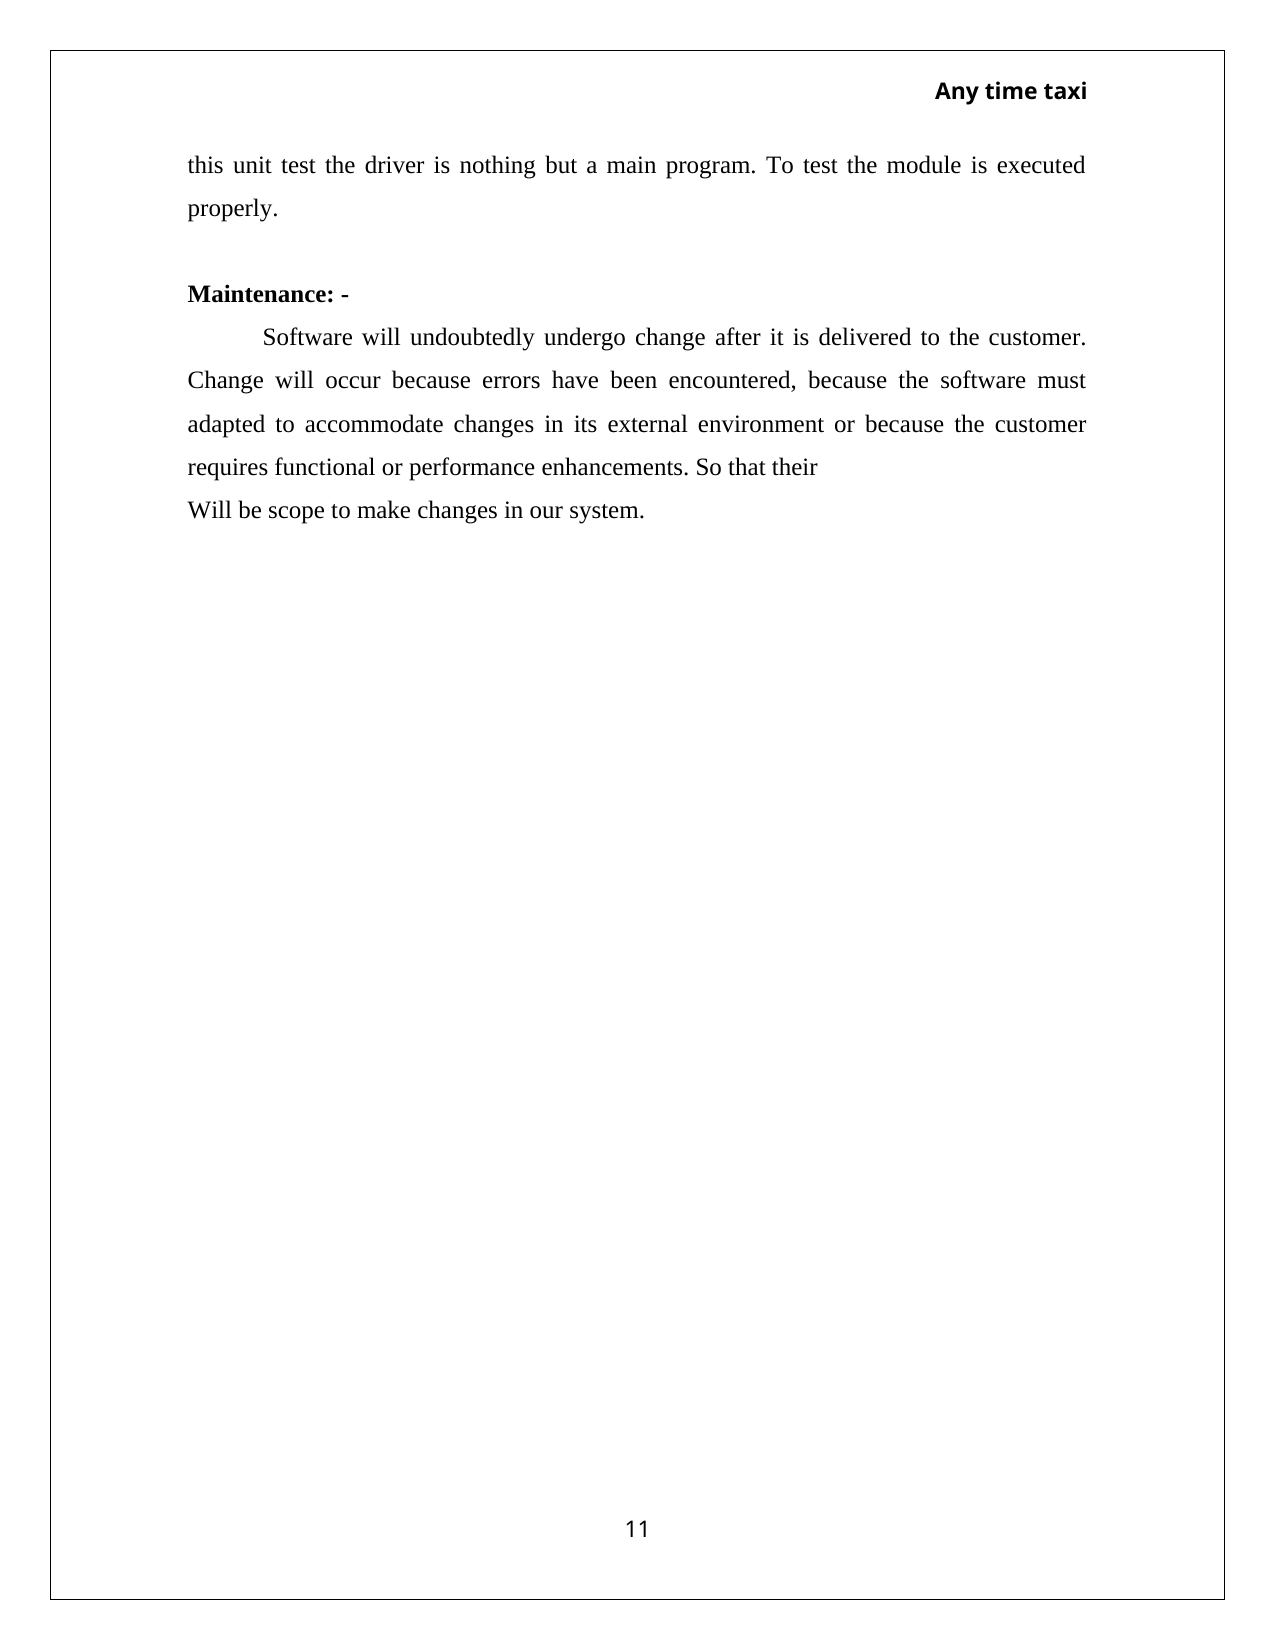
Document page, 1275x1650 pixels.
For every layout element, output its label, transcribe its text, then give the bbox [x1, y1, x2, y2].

text Maintenance: - [187, 279, 1087, 308]
text Will be scope to make changes in our system. [187, 495, 1087, 524]
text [187, 150, 1087, 222]
text Software will undoubtedly undergo change after it is delivered to the customer. Change will occur because errors have been encountered, because the software must adapted to accommodate changes in its external environment or because the customer requires functional or performance enhancements. So that their [187, 322, 1087, 481]
